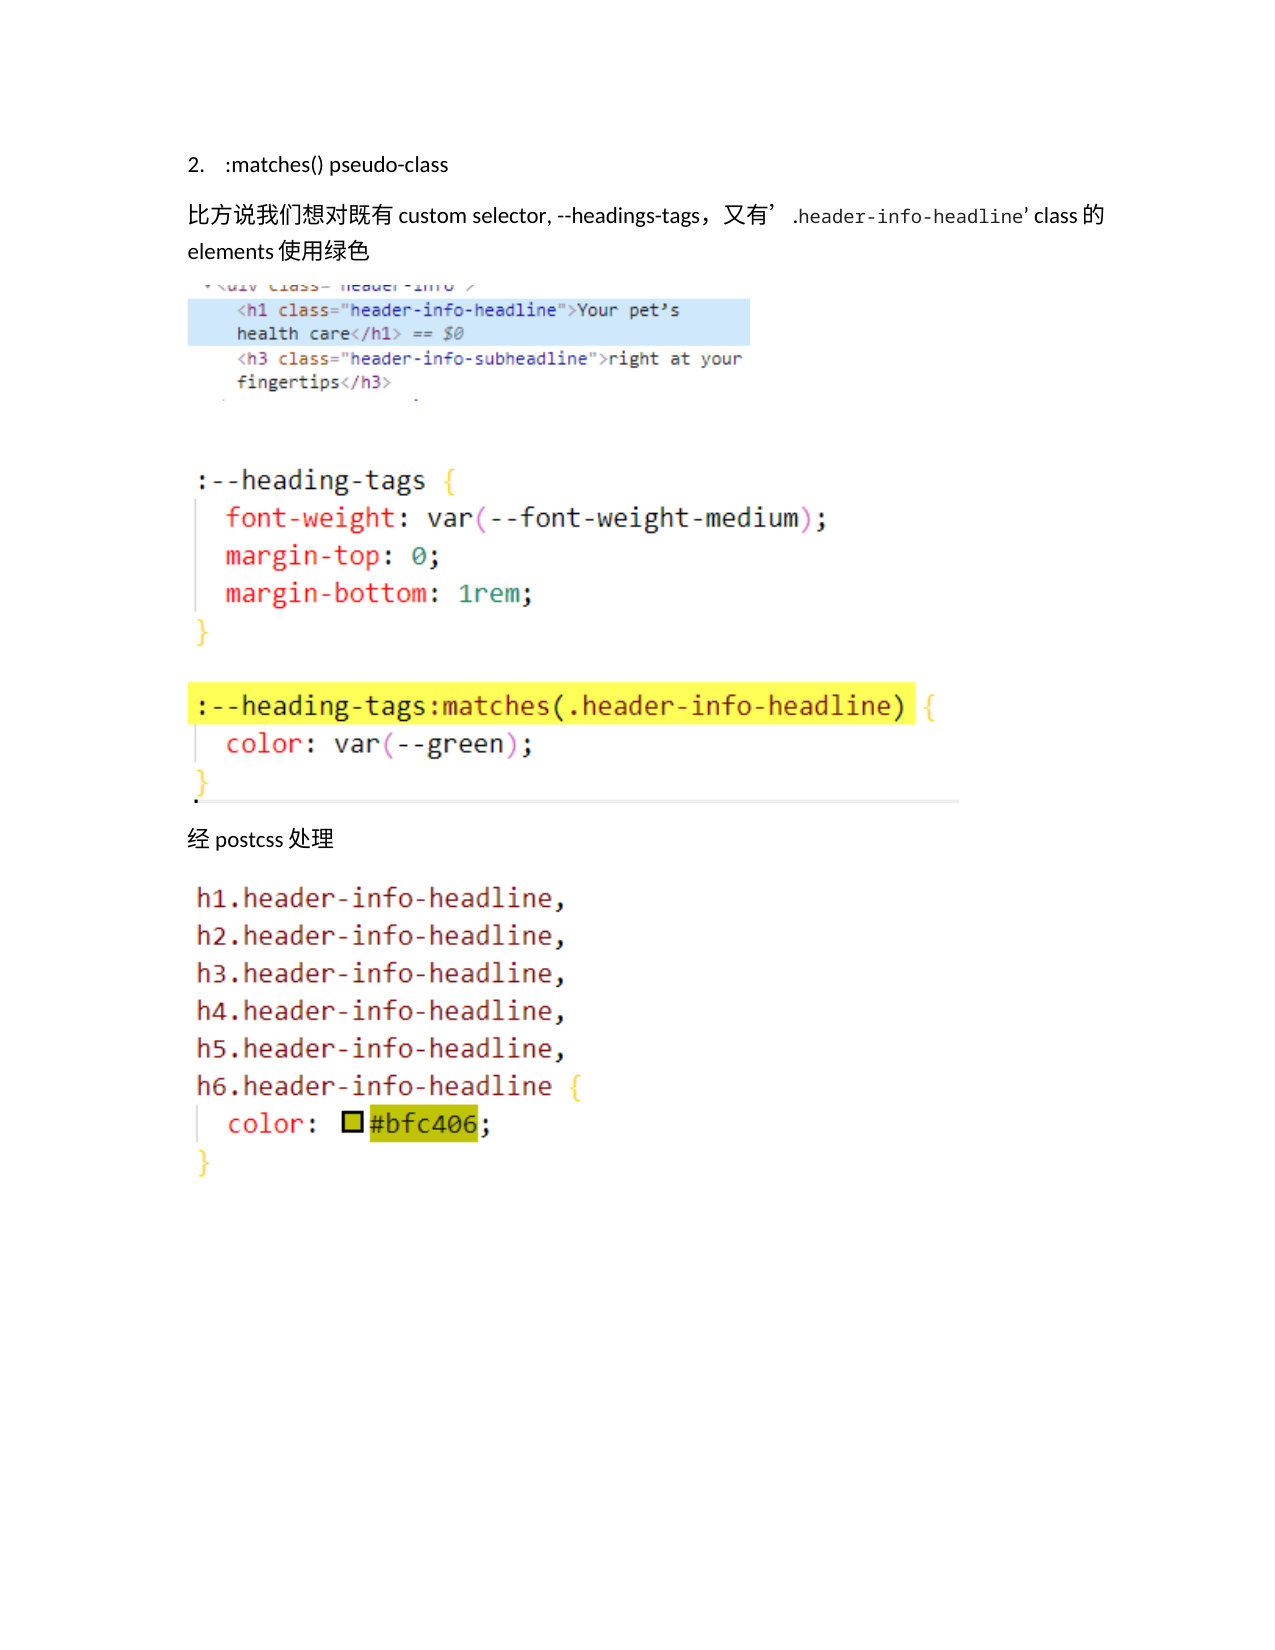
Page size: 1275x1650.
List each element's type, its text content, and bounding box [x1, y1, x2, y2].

picture [187, 285, 750, 401]
picture [187, 873, 602, 1191]
list :matches() pseudo-class [187, 150, 1125, 178]
text 经postcss处理 [187, 821, 1125, 854]
picture [187, 466, 960, 803]
text 比方说我们想对既有custom selector, --headings-tags，又有’.header-info-headline’ class的elements使用绿色 [187, 197, 1125, 266]
